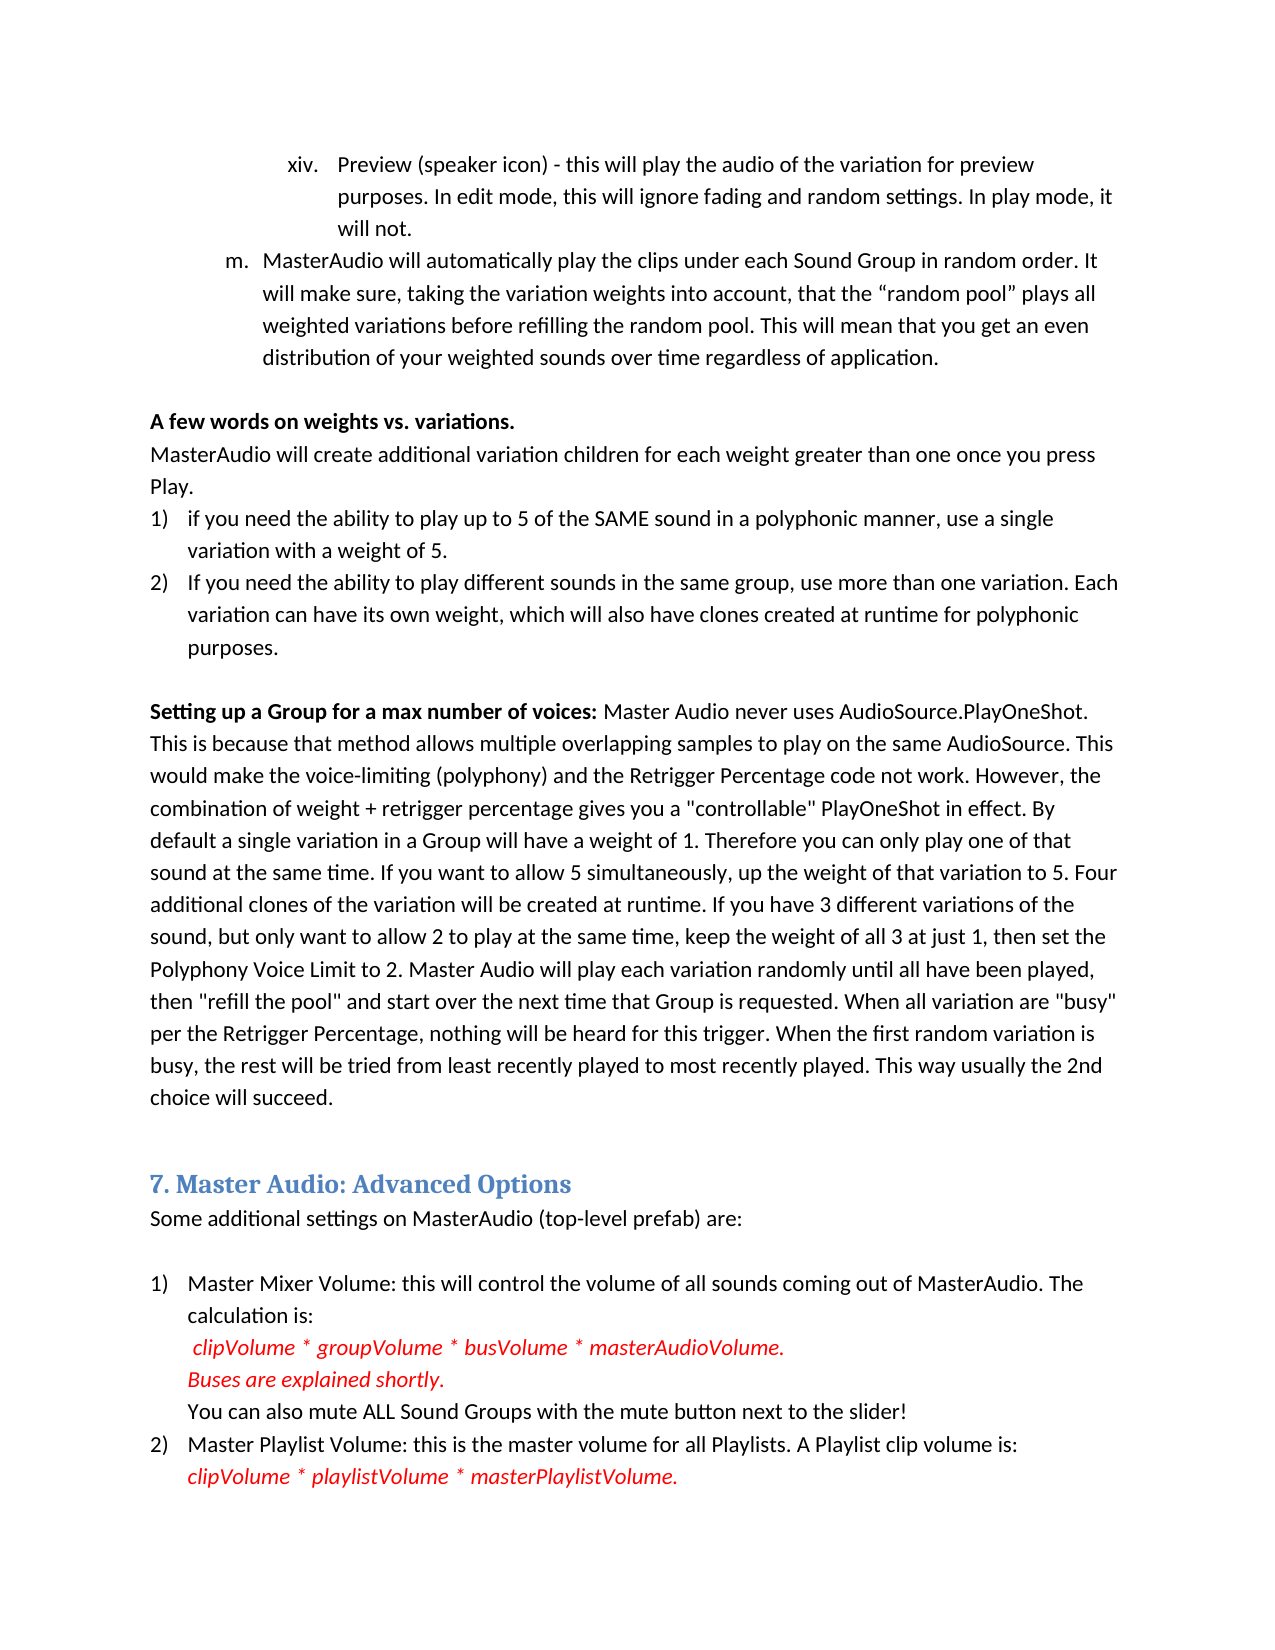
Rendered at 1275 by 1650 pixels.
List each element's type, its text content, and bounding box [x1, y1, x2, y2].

list MasterAudio will automatically play the clips under each Sound Group in random order. It will make sure, taking the variation weights into account, that the “random pool” plays all weighted variations before refilling the random pool. This will mean that you get an even distribution of your weighted sounds over time regardless of application. [225, 247, 1125, 371]
list Setting up a Group for a max number of voices: Master Audio never uses AudioSource.PlayOneShot. This is because that method allows multiple overlapping samples to play on the same AudioSource. This would make the voice-limiting (polyphony) and the Retrigger Percentage code not work. However, the combination of weight + retrigger percentage gives you a "controllable" PlayOneShot in effect. By default a single variation in a Group will have a weight of 1. Therefore you can only play one of that sound at the same time. If you want to allow 5 simultaneously, up the weight of that variation to 5. Four additional clones of the variation will be created at runtime. If you have 3 different variations of the sound, but only want to allow 2 to play at the same time, keep the weight of all 3 at just 1, then set the Polyphony Voice Limit to 2. Master Audio will play each variation randomly until all have been played, then "refill the pool" and start over the next time that Group is requested. When all variation are "busy" per the Retrigger Percentage, nothing will be heard for this trigger. When the first random variation is busy, the rest will be tried from least recently played to most recently played. This way usually the 2nd choice will succeed. [150, 697, 1125, 1111]
list Some additional settings on MasterAudio (top-level prefab) are: [150, 1204, 1125, 1232]
list Preview (speaker icon) - this will play the audio of the variation for preview purposes. In edit mode, this will ignore fading and random settings. In play mode, it will not. [319, 150, 1125, 242]
list clipVolume * groupVolume * busVolume * masterAudioVolume. [187, 1333, 1125, 1361]
list A few words on weights vs. variations. [150, 407, 1125, 436]
list MasterAudio will create additional variation children for each weight greater than one once you press Play. [150, 440, 1125, 500]
list If you need the ability to play different sounds in the same group, use more than one variation. Each variation can have its own weight, which will also have clones created at runtime for polyphonic purposes. [150, 568, 1125, 661]
list Buses are explained shortly. [187, 1365, 1125, 1393]
list Master Mixer Volume: this will control the volume of all sounds coming out of MasterAudio. The calculation is: [150, 1269, 1125, 1329]
list Master Playlist Volume: this is the master volume for all Playlists. A Playlist clip volume is: [150, 1430, 1125, 1458]
subtitle 7. Master Audio: Advanced Options [150, 1169, 1125, 1200]
list You can also mute ALL Sound Groups with the mute button next to the slider! [187, 1397, 1125, 1426]
list clipVolume * playlistVolume * masterPlaylistVolume. [187, 1462, 1125, 1490]
list if you need the ability to play up to 5 of the SAME sound in a polyphonic manner, use a single variation with a weight of 5. [150, 504, 1125, 564]
